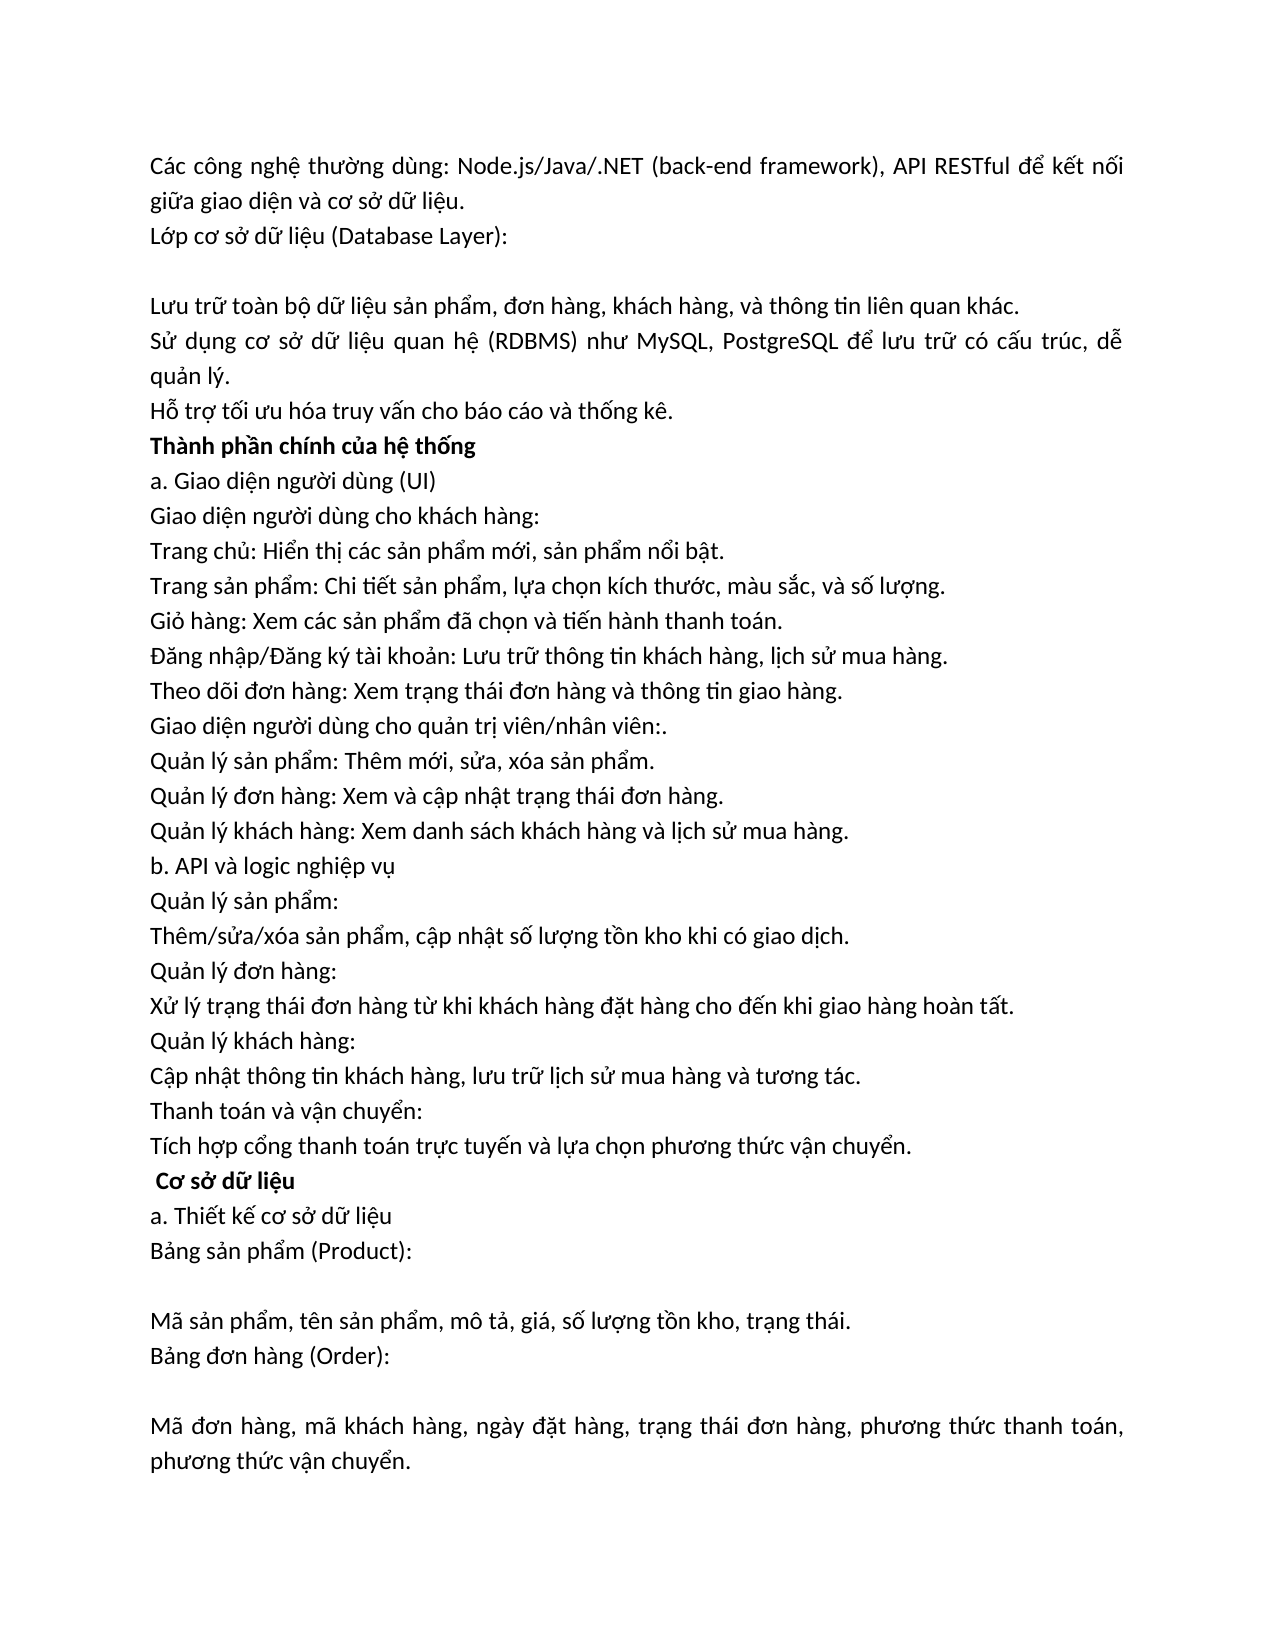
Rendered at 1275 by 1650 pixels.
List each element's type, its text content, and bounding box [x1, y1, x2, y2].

text a. Thiết kế cơ sở dữ liệu [150, 1200, 1125, 1231]
text Đăng nhập/Đăng ký tài khoản: Lưu trữ thông tin khách hàng, lịch sử mua hàng. [150, 640, 1125, 671]
text Thành phần chính của hệ thống [150, 430, 1125, 461]
text Sử dụng cơ sở dữ liệu quan hệ (RDBMS) như MySQL, PostgreSQL để lưu trữ có cấu trúc, dễ quản lý. [150, 325, 1125, 391]
text Mã sản phẩm, tên sản phẩm, mô tả, giá, số lượng tồn kho, trạng thái. [150, 1305, 1125, 1336]
text Quản lý khách hàng: [150, 1025, 1125, 1056]
text Theo dõi đơn hàng: Xem trạng thái đơn hàng và thông tin giao hàng. [150, 675, 1125, 706]
text Giao diện người dùng cho khách hàng: [150, 500, 1125, 531]
text Cập nhật thông tin khách hàng, lưu trữ lịch sử mua hàng và tương tác. [150, 1060, 1125, 1091]
text Trang chủ: Hiển thị các sản phẩm mới, sản phẩm nổi bật. [150, 535, 1125, 566]
text Bảng đơn hàng (Order): [150, 1340, 1125, 1371]
text a. Giao diện người dùng (UI) [150, 465, 1125, 496]
text Các công nghệ thường dùng: Node.js/Java/.NET (back-end framework), API RESTful để kết nối giữa giao diện và cơ sở dữ liệu. [150, 150, 1125, 216]
text Lớp cơ sở dữ liệu (Database Layer): [150, 220, 1125, 251]
text Tích hợp cổng thanh toán trực tuyến và lựa chọn phương thức vận chuyển. [150, 1130, 1125, 1161]
text Quản lý đơn hàng: Xem và cập nhật trạng thái đơn hàng. [150, 780, 1125, 811]
text Quản lý khách hàng: Xem danh sách khách hàng và lịch sử mua hàng. [150, 815, 1125, 846]
text Quản lý sản phẩm: [150, 885, 1125, 916]
text Mã đơn hàng, mã khách hàng, ngày đặt hàng, trạng thái đơn hàng, phương thức thanh toán, phương thức vận chuyển. [150, 1410, 1125, 1476]
text Giỏ hàng: Xem các sản phẩm đã chọn và tiến hành thanh toán. [150, 605, 1125, 636]
text Bảng sản phẩm (Product): [150, 1235, 1125, 1266]
text Quản lý sản phẩm: Thêm mới, sửa, xóa sản phẩm. [150, 745, 1125, 776]
text Lưu trữ toàn bộ dữ liệu sản phẩm, đơn hàng, khách hàng, và thông tin liên quan khác. [150, 290, 1125, 321]
text Cơ sở dữ liệu [150, 1165, 1125, 1196]
text Thanh toán và vận chuyển: [150, 1095, 1125, 1126]
text Trang sản phẩm: Chi tiết sản phẩm, lựa chọn kích thước, màu sắc, và số lượng. [150, 570, 1125, 601]
text Hỗ trợ tối ưu hóa truy vấn cho báo cáo và thống kê. [150, 395, 1125, 426]
text Xử lý trạng thái đơn hàng từ khi khách hàng đặt hàng cho đến khi giao hàng hoàn tất. [150, 990, 1125, 1021]
text b. API và logic nghiệp vụ [150, 850, 1125, 881]
text Giao diện người dùng cho quản trị viên/nhân viên:. [150, 710, 1125, 741]
text Quản lý đơn hàng: [150, 955, 1125, 986]
text Thêm/sửa/xóa sản phẩm, cập nhật số lượng tồn kho khi có giao dịch. [150, 920, 1125, 951]
